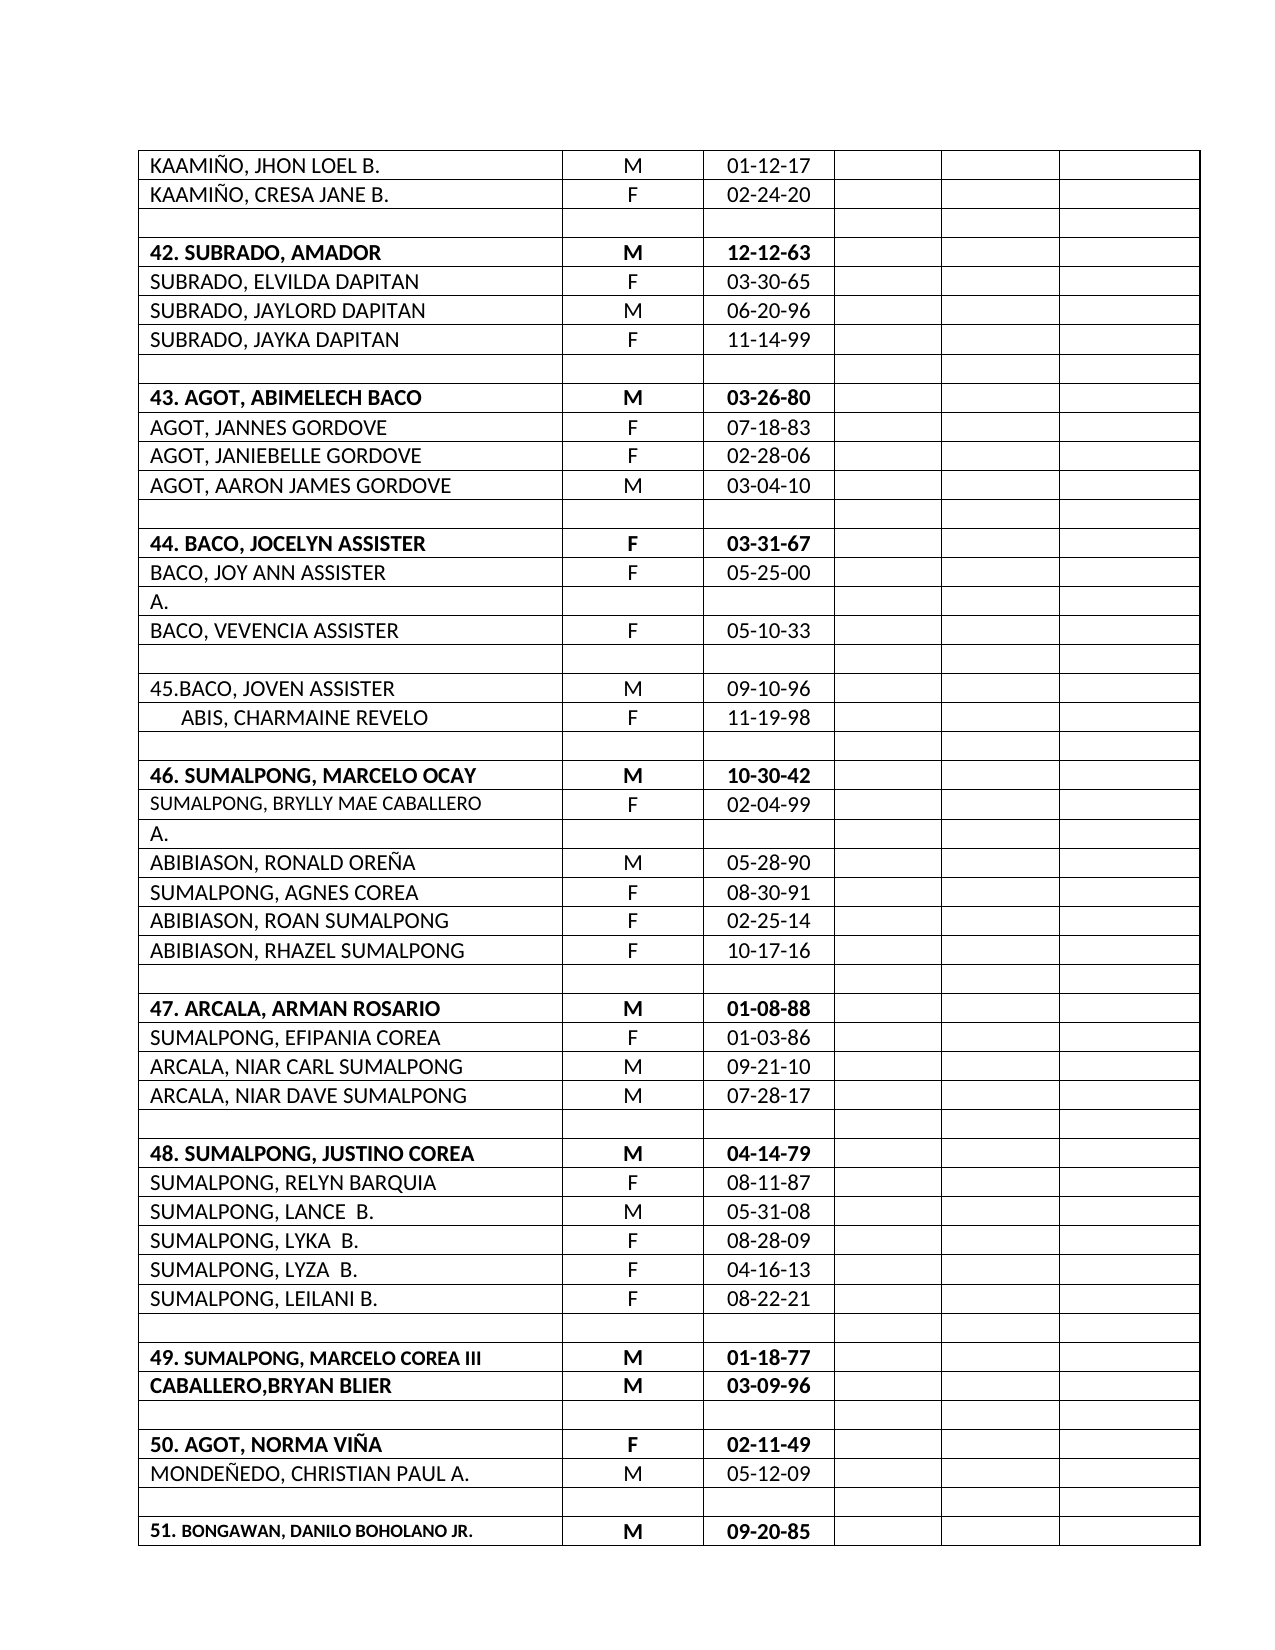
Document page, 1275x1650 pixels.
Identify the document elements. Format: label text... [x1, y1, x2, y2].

table_cell [942, 471, 1059, 499]
table_cell M [563, 674, 703, 702]
table_cell [835, 907, 941, 935]
table_cell 08-30-91 [704, 878, 834, 906]
table_cell [835, 151, 941, 179]
table_cell [835, 325, 941, 353]
table_cell F [563, 616, 703, 644]
table_cell 03-04-10 [704, 471, 834, 499]
table_cell [139, 1314, 562, 1342]
table_cell F [563, 180, 703, 208]
table_cell [1060, 1139, 1199, 1167]
table_cell 11-19-98 [704, 703, 834, 731]
table_cell [942, 587, 1059, 615]
table_cell [835, 471, 941, 499]
table_cell SUMALPONG, LYKA B. [139, 1226, 562, 1254]
table_cell 44. BACO, JOCELYN ASSISTER [139, 529, 562, 557]
table_cell [1060, 994, 1199, 1022]
table_cell 03-26-80 [704, 384, 834, 412]
table_cell [1060, 616, 1199, 644]
table_cell [942, 1285, 1059, 1312]
table_cell [835, 384, 941, 412]
table_cell M [563, 994, 703, 1022]
table_cell [704, 1401, 834, 1429]
table_cell [942, 907, 1059, 935]
table_cell [942, 732, 1059, 760]
table_cell [942, 500, 1059, 528]
table_cell 01-08-88 [704, 994, 834, 1022]
table_cell ABIBIASON, RONALD OREÑA [139, 849, 562, 877]
table_cell [835, 1139, 941, 1167]
table_cell M [563, 151, 703, 179]
table_cell [139, 965, 562, 993]
table_cell 47. ARCALA, ARMAN ROSARIO [139, 994, 562, 1022]
table_cell [835, 1343, 941, 1371]
table_cell M [563, 1197, 703, 1225]
table_cell [835, 878, 941, 906]
table_cell [139, 355, 562, 382]
table_cell 12-12-63 [704, 238, 834, 266]
table_cell [1060, 267, 1199, 295]
table_cell AGOT, JANNES GORDOVE [139, 413, 562, 441]
table_cell SUBRADO, JAYKA DAPITAN [139, 325, 562, 353]
table_cell [563, 1314, 703, 1342]
table_cell [942, 1314, 1059, 1342]
table_cell [835, 267, 941, 295]
table_cell [942, 180, 1059, 208]
table_cell 05-28-90 [704, 849, 834, 877]
table_cell F [563, 442, 703, 470]
table_cell [835, 1430, 941, 1458]
table_cell [835, 994, 941, 1022]
table_cell F [563, 907, 703, 935]
table_cell [563, 820, 703, 847]
table_cell [704, 965, 834, 993]
table_cell [1060, 355, 1199, 382]
table_cell [942, 1430, 1059, 1458]
table_cell 09-20-85 [704, 1517, 834, 1545]
table_cell [1060, 180, 1199, 208]
table_cell [835, 1052, 941, 1080]
table_cell [835, 587, 941, 615]
table_cell [704, 355, 834, 382]
table_cell [139, 1110, 562, 1138]
table_cell [835, 1168, 941, 1196]
table_cell [704, 1314, 834, 1342]
table_cell [942, 267, 1059, 295]
table_cell 09-21-10 [704, 1052, 834, 1080]
table_cell [139, 1401, 562, 1429]
table_cell 01-03-86 [704, 1023, 834, 1051]
table_cell [835, 703, 941, 731]
table_cell [563, 209, 703, 237]
table_cell M [563, 1517, 703, 1545]
table_cell 05-12-09 [704, 1459, 834, 1487]
table_cell [942, 820, 1059, 847]
table_cell CABALLERO,BRYAN BLIER [139, 1372, 562, 1400]
table_cell [942, 1343, 1059, 1371]
table_cell [942, 151, 1059, 179]
table_cell 01-12-17 [704, 151, 834, 179]
table_cell [942, 384, 1059, 412]
table_cell 51. BONGAWAN, DANILO BOHOLANO JR. [139, 1517, 562, 1545]
table_cell [704, 732, 834, 760]
table_cell [1060, 325, 1199, 353]
table_cell [1060, 558, 1199, 586]
table_cell [835, 209, 941, 237]
table_cell [835, 1197, 941, 1225]
table_cell [704, 587, 834, 615]
table_cell M [563, 1052, 703, 1080]
table_cell 11-14-99 [704, 325, 834, 353]
table_cell [1060, 1023, 1199, 1051]
table_cell A. [139, 587, 562, 615]
table_cell ARCALA, NIAR DAVE SUMALPONG [139, 1081, 562, 1109]
table_cell 02-24-20 [704, 180, 834, 208]
table_cell ABIBIASON, ROAN SUMALPONG [139, 907, 562, 935]
table_cell M [563, 1081, 703, 1109]
table_cell [942, 1488, 1059, 1516]
table_cell [1060, 1372, 1199, 1400]
table_cell [835, 790, 941, 818]
table_cell F [563, 267, 703, 295]
table_cell [835, 1081, 941, 1109]
table_cell [835, 732, 941, 760]
table_cell [1060, 529, 1199, 557]
table_cell [1060, 1343, 1199, 1371]
table_cell [1060, 471, 1199, 499]
table_cell F [563, 703, 703, 731]
table_cell [1060, 500, 1199, 528]
table_cell [1060, 849, 1199, 877]
table_cell [835, 849, 941, 877]
table_cell AGOT, AARON JAMES GORDOVE [139, 471, 562, 499]
table_cell [563, 1401, 703, 1429]
table_cell 03-30-65 [704, 267, 834, 295]
table_cell F [563, 790, 703, 818]
table_cell SUMALPONG, EFIPANIA COREA [139, 1023, 562, 1051]
table_cell [942, 1110, 1059, 1138]
table_cell [835, 180, 941, 208]
table_cell F [563, 325, 703, 353]
table_cell 46. SUMALPONG, MARCELO OCAY [139, 761, 562, 789]
table_cell 43. AGOT, ABIMELECH BACO [139, 384, 562, 412]
table_cell [835, 1488, 941, 1516]
table_cell 42. SUBRADO, AMADOR [139, 238, 562, 266]
table_cell SUMALPONG, LYZA B. [139, 1255, 562, 1283]
table_cell 45.BACO, JOVEN ASSISTER [139, 674, 562, 702]
table_cell [835, 296, 941, 324]
table_cell F [563, 413, 703, 441]
table_cell F [563, 1255, 703, 1283]
table_cell [1060, 1285, 1199, 1312]
table_cell 07-18-83 [704, 413, 834, 441]
table_cell [1060, 1168, 1199, 1196]
table_cell [835, 1110, 941, 1138]
table_cell [835, 1314, 941, 1342]
table_cell [835, 413, 941, 441]
table_cell [942, 878, 1059, 906]
table_cell 49. SUMALPONG, MARCELO COREA III [139, 1343, 562, 1371]
table_cell SUBRADO, ELVILDA DAPITAN [139, 267, 562, 295]
table_cell F [563, 1226, 703, 1254]
table_cell 10-30-42 [704, 761, 834, 789]
table_cell [563, 1110, 703, 1138]
table_cell [1060, 151, 1199, 179]
table_cell [942, 413, 1059, 441]
table_cell [704, 1110, 834, 1138]
table_cell 04-14-79 [704, 1139, 834, 1167]
table_cell [704, 820, 834, 847]
table_cell [704, 645, 834, 673]
table_cell [704, 209, 834, 237]
table_cell [942, 325, 1059, 353]
table_cell [942, 558, 1059, 586]
table_cell [704, 1488, 834, 1516]
table_cell [1060, 296, 1199, 324]
table_cell [563, 965, 703, 993]
table_cell [563, 1488, 703, 1516]
table_cell [1060, 820, 1199, 847]
table_cell [942, 238, 1059, 266]
table_cell [1060, 1226, 1199, 1254]
table_cell [942, 761, 1059, 789]
table_cell 50. AGOT, NORMA VIÑA [139, 1430, 562, 1458]
table_cell 03-31-67 [704, 529, 834, 557]
table_cell [563, 732, 703, 760]
table_cell [1060, 384, 1199, 412]
table_cell [835, 355, 941, 382]
table_cell [835, 1226, 941, 1254]
table_cell [1060, 587, 1199, 615]
table_cell KAAMIÑO, JHON LOEL B. [139, 151, 562, 179]
table_cell [942, 849, 1059, 877]
table_cell M [563, 471, 703, 499]
table_cell F [563, 529, 703, 557]
table_cell [835, 558, 941, 586]
table_cell 02-28-06 [704, 442, 834, 470]
table_cell 02-11-49 [704, 1430, 834, 1458]
table_cell [835, 442, 941, 470]
table_cell [563, 587, 703, 615]
table_cell [942, 645, 1059, 673]
table_cell [1060, 209, 1199, 237]
table_cell 10-17-16 [704, 936, 834, 964]
table_cell [1060, 790, 1199, 818]
table_cell F [563, 1023, 703, 1051]
table_cell [942, 1139, 1059, 1167]
table_cell AGOT, JANIEBELLE GORDOVE [139, 442, 562, 470]
table_cell [1060, 732, 1199, 760]
table_cell M [563, 761, 703, 789]
table_cell 02-25-14 [704, 907, 834, 935]
table_cell [1060, 442, 1199, 470]
table_cell M [563, 296, 703, 324]
table_cell F [563, 1430, 703, 1458]
table_cell [942, 209, 1059, 237]
table_cell [1060, 1110, 1199, 1138]
table_cell M [563, 1372, 703, 1400]
table_cell 04-16-13 [704, 1255, 834, 1283]
table_cell [835, 1255, 941, 1283]
table_cell [1060, 674, 1199, 702]
table_cell [942, 529, 1059, 557]
table_cell BACO, VEVENCIA ASSISTER [139, 616, 562, 644]
table_cell F [563, 1168, 703, 1196]
table_cell [1060, 1488, 1199, 1516]
table_cell ABIBIASON, RHAZEL SUMALPONG [139, 936, 562, 964]
table_cell [942, 1226, 1059, 1254]
table_cell M [563, 384, 703, 412]
table_cell [1060, 1401, 1199, 1429]
table_cell [835, 1517, 941, 1545]
table_cell [835, 674, 941, 702]
table_cell [1060, 761, 1199, 789]
table_cell [1060, 1430, 1199, 1458]
table_cell SUMALPONG, LANCE B. [139, 1197, 562, 1225]
table_cell [942, 1197, 1059, 1225]
table_cell [942, 442, 1059, 470]
table_cell M [563, 1139, 703, 1167]
table_cell [1060, 238, 1199, 266]
table_cell ABIS, CHARMAINE REVELO [139, 703, 562, 731]
table_cell 02-04-99 [704, 790, 834, 818]
table_cell [835, 500, 941, 528]
table_cell F [563, 936, 703, 964]
table_cell [835, 1459, 941, 1487]
table_cell M [563, 1343, 703, 1371]
table_cell 08-11-87 [704, 1168, 834, 1196]
table_cell [563, 645, 703, 673]
table_cell [1060, 1081, 1199, 1109]
table_cell [835, 965, 941, 993]
table_cell [835, 936, 941, 964]
table_cell [139, 645, 562, 673]
table_cell [835, 1372, 941, 1400]
table_cell [1060, 1255, 1199, 1283]
table_cell [835, 1285, 941, 1312]
table_cell 01-18-77 [704, 1343, 834, 1371]
table_cell [942, 1023, 1059, 1051]
table_cell [835, 820, 941, 847]
table_cell [1060, 703, 1199, 731]
table_cell [942, 1459, 1059, 1487]
table_cell [942, 994, 1059, 1022]
table_cell BACO, JOY ANN ASSISTER [139, 558, 562, 586]
table_cell 07-28-17 [704, 1081, 834, 1109]
table_cell [942, 1052, 1059, 1080]
table_cell SUBRADO, JAYLORD DAPITAN [139, 296, 562, 324]
table_cell 08-22-21 [704, 1285, 834, 1312]
table_cell 48. SUMALPONG, JUSTINO COREA [139, 1139, 562, 1167]
table_cell 09-10-96 [704, 674, 834, 702]
table_cell [835, 1401, 941, 1429]
table_cell [835, 761, 941, 789]
table_cell [139, 1488, 562, 1516]
table_cell [835, 645, 941, 673]
table_cell 05-31-08 [704, 1197, 834, 1225]
table_cell [942, 965, 1059, 993]
table_cell F [563, 558, 703, 586]
table_cell [1060, 936, 1199, 964]
table_cell [835, 616, 941, 644]
table_cell [1060, 1517, 1199, 1545]
table_cell [1060, 1052, 1199, 1080]
table_cell [1060, 645, 1199, 673]
table_cell 03-09-96 [704, 1372, 834, 1400]
table_cell [1060, 965, 1199, 993]
table_cell [1060, 1197, 1199, 1225]
table_cell [942, 1168, 1059, 1196]
table_cell SUMALPONG, RELYN BARQUIA [139, 1168, 562, 1196]
table_cell 05-10-33 [704, 616, 834, 644]
table_cell [942, 355, 1059, 382]
table_cell MONDEÑEDO, CHRISTIAN PAUL A. [139, 1459, 562, 1487]
table_cell M [563, 849, 703, 877]
table_cell [563, 500, 703, 528]
table_cell [942, 703, 1059, 731]
table_cell [563, 355, 703, 382]
table_cell ARCALA, NIAR CARL SUMALPONG [139, 1052, 562, 1080]
table_cell [1060, 413, 1199, 441]
table_cell M [563, 238, 703, 266]
table_cell [942, 674, 1059, 702]
table_cell [1060, 1314, 1199, 1342]
table_cell [942, 296, 1059, 324]
table_cell [139, 732, 562, 760]
table_cell KAAMIÑO, CRESA JANE B. [139, 180, 562, 208]
table_cell [704, 500, 834, 528]
table_cell [942, 1081, 1059, 1109]
table_cell 08-28-09 [704, 1226, 834, 1254]
table_cell [835, 529, 941, 557]
table_cell [942, 616, 1059, 644]
table_cell [835, 238, 941, 266]
table_cell [1060, 878, 1199, 906]
table_cell 05-25-00 [704, 558, 834, 586]
table_cell SUMALPONG, BRYLLY MAE CABALLERO [139, 790, 562, 818]
table_cell [139, 209, 562, 237]
table_cell A. [139, 820, 562, 847]
table_cell [1060, 907, 1199, 935]
table_cell F [563, 1285, 703, 1312]
table_cell SUMALPONG, LEILANI B. [139, 1285, 562, 1312]
table_cell [835, 1023, 941, 1051]
table_cell [942, 1255, 1059, 1283]
table_cell 06-20-96 [704, 296, 834, 324]
table_cell F [563, 878, 703, 906]
table_cell [1060, 1459, 1199, 1487]
table_cell M [563, 1459, 703, 1487]
table_cell [942, 936, 1059, 964]
table_cell [942, 790, 1059, 818]
table_cell [942, 1372, 1059, 1400]
table_cell SUMALPONG, AGNES COREA [139, 878, 562, 906]
table_cell [139, 500, 562, 528]
table_cell [942, 1517, 1059, 1545]
table_cell [942, 1401, 1059, 1429]
